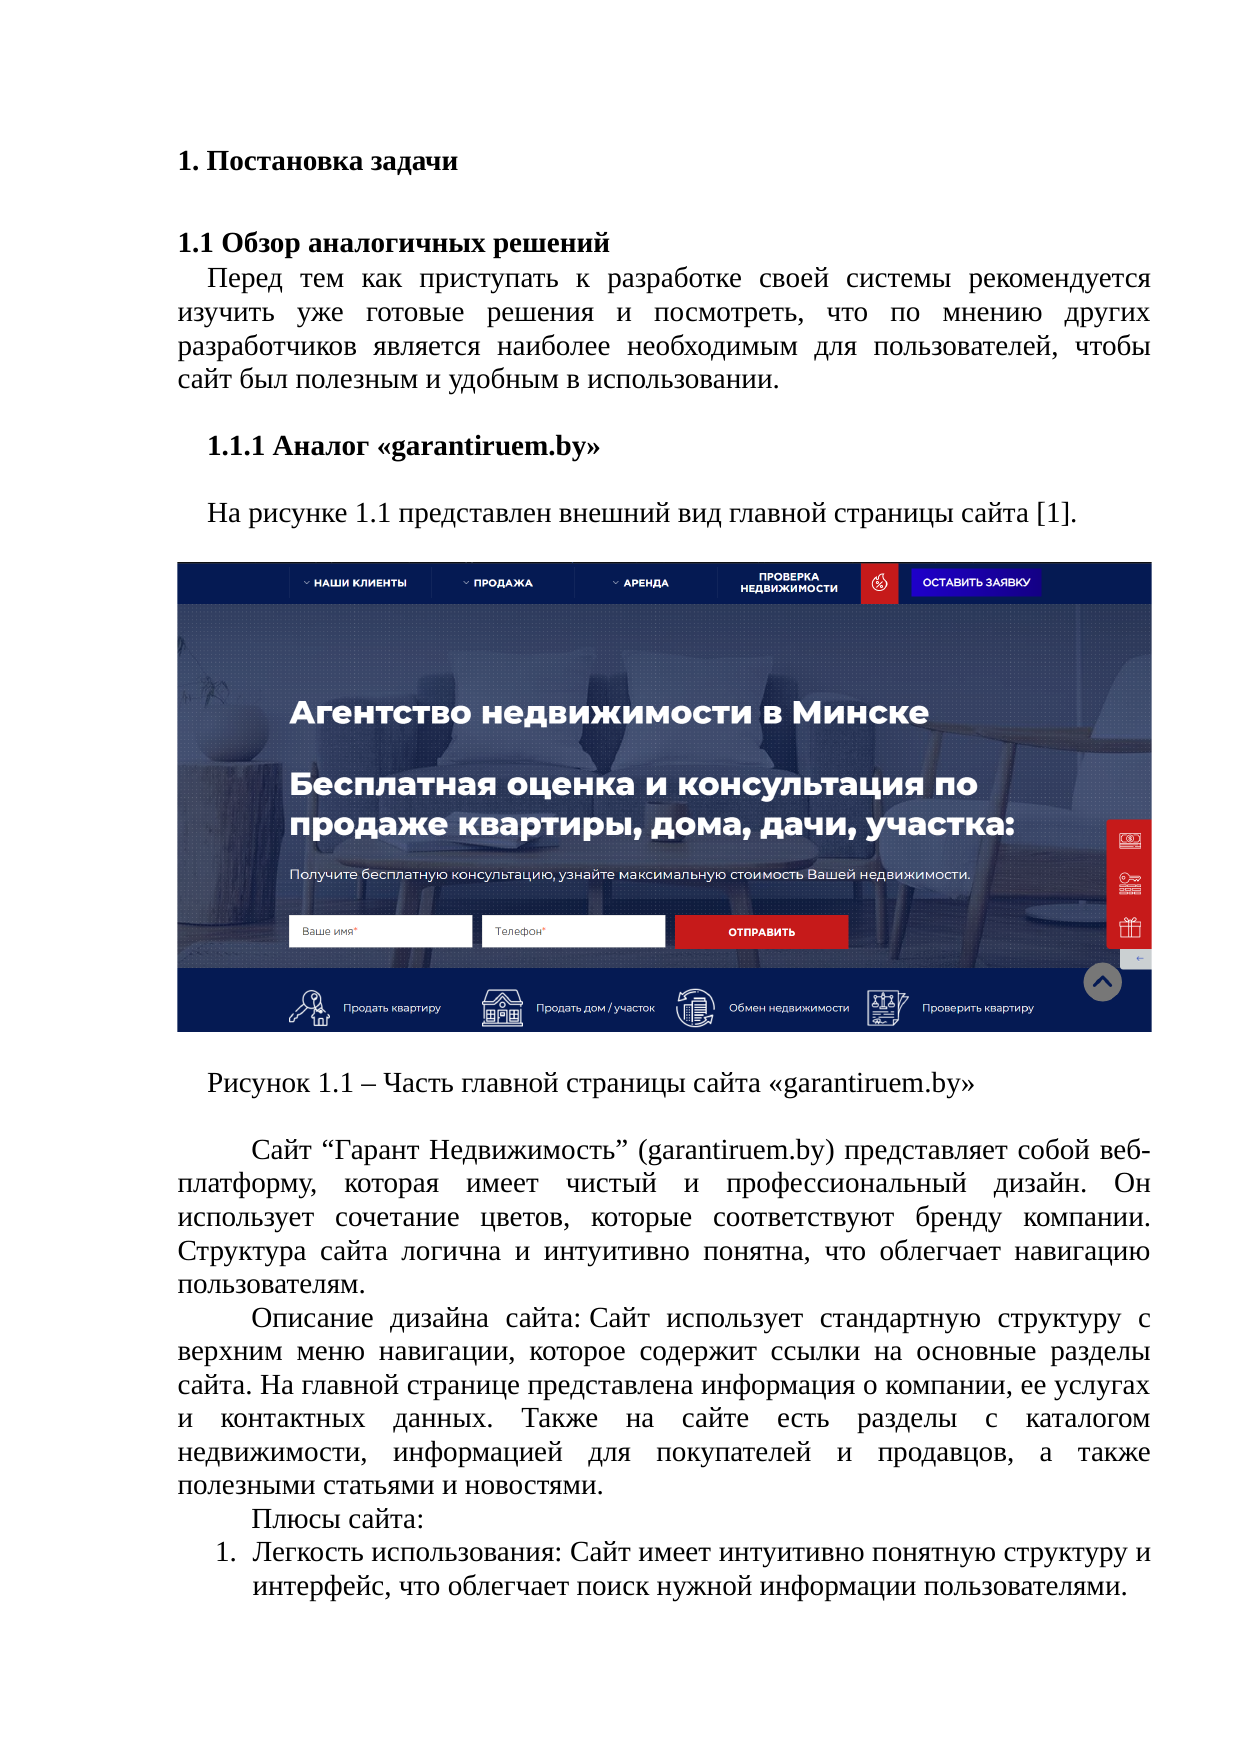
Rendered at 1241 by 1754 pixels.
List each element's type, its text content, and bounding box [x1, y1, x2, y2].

list Легкость использования: Сайт имеет интуитивно понятную структуру и интерфейс, что облегчает поиск нужной информации пользователями. [215, 1534, 1152, 1602]
subtitle 1. Постановка задачи [177, 143, 1152, 177]
text Описание дизайна сайта: Сайт использует стандартную структуру с верхним меню навигации, которое содержит ссылки на основные разделы сайта. На главной странице представлена информация о компании, ее услугах и контактных данных. Также на сайте есть разделы с каталогом недвижимости, информацией для покупателей и продавцов, а также полезными статьями и новостями. [177, 1300, 1152, 1501]
subtitle 1.1 Обзор аналогичных решений [177, 225, 1152, 258]
text 1.1.1 Аналог «garantiruem.by» [177, 428, 1152, 462]
text На рисунке 1.1 представлен внешний вид главной страницы сайта [1]. [177, 495, 1152, 529]
text Сайт “Гарант Недвижимость” (garantiruem.by) представляет собой веб-платформу, которая имеет чистый и профессиональный дизайн. Он использует сочетание цветов, которые соответствуют бренду компании. Структура сайта логична и интуитивно понятна, что облегчает навигацию пользователям. [177, 1132, 1152, 1300]
picture [177, 562, 1152, 1032]
text Плюсы сайта: [177, 1501, 1152, 1534]
text Перед тем как приступать к разработке своей системы рекомендуется изучить уже готовые решения и посмотреть, что по мнению других разработчиков является наиболее необходимым для пользователей, чтобы сайт был полезным и удобным в использовании. [177, 261, 1152, 395]
text Рисунок 1.1 – Часть главной страницы сайта «garantiruem.by» [177, 1065, 1152, 1098]
